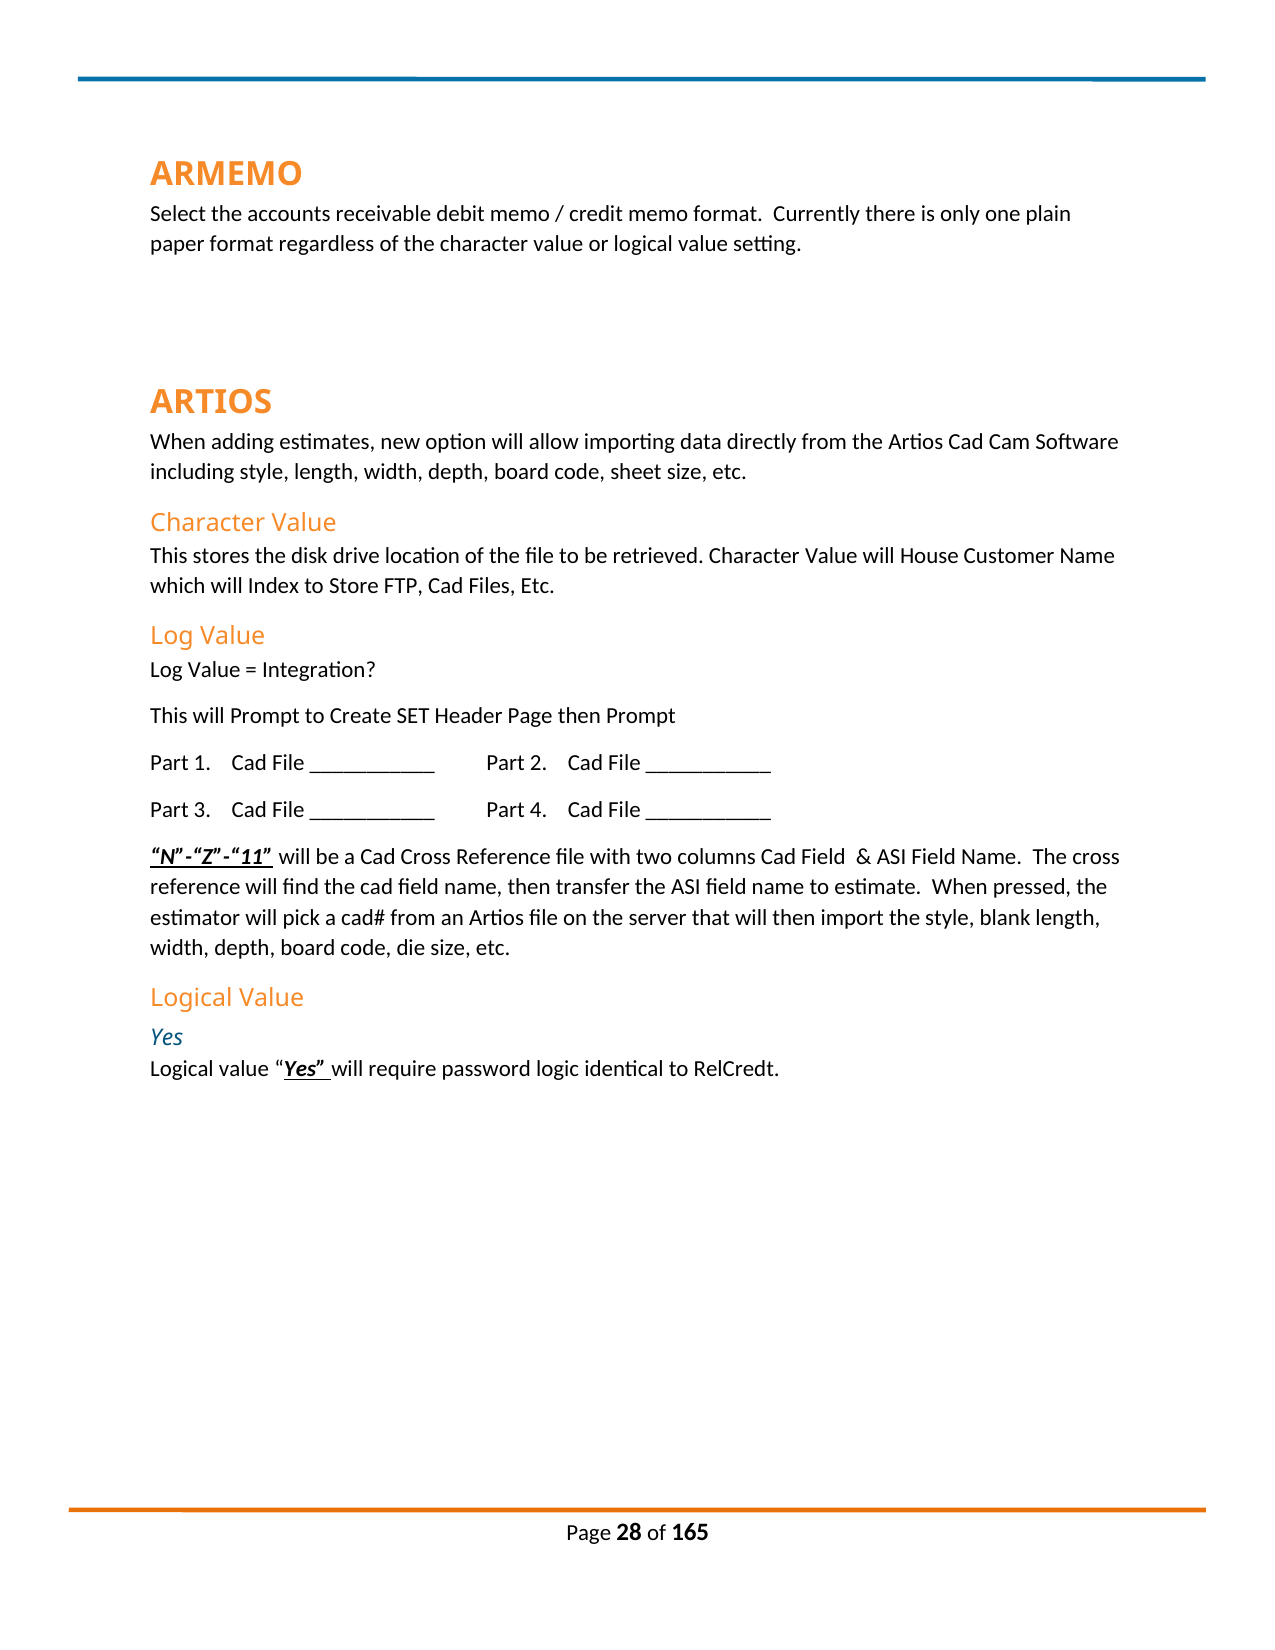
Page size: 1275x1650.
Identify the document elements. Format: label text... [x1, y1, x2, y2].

text When adding estimates, new option will allow importing data directly from the Artios Cad Cam Software including style, length, width, depth, board code, sheet size, etc. [150, 427, 1125, 485]
text Part 1. Cad File ___________ Part 2. Cad File ___________ [150, 748, 1125, 777]
text Log Value = Integration? [150, 655, 1125, 683]
subtitle Character Value [150, 504, 1125, 538]
text “N”-“Z”-“11” will be a Cad Cross Reference file with two columns Cad Field & ASI Field Name. The cross reference will find the cad field name, then transfer the ASI field name to estimate. When pressed, the estimator will pick a cad# from an Artios file on the server that will then import the style, blank length, width, depth, board code, die size, etc. [150, 842, 1125, 961]
subtitle ARTIOS [150, 378, 1125, 423]
text Logical value “Yes” will require password logic identical to RelCredt. [150, 1054, 1125, 1082]
subtitle Log Value [150, 618, 1125, 652]
subtitle Yes [150, 1021, 1125, 1052]
subtitle ARMEMO [150, 150, 1125, 195]
text Select the accounts receivable debit memo / credit memo format. Currently there is only one plain paper format regardless of the character value or logical value setting. [150, 199, 1125, 257]
text This stores the disk drive location of the file to be retrieved. Character Value will House Customer Name which will Index to Store FTP, Cad Files, Etc. [150, 541, 1125, 599]
subtitle Logical Value [150, 980, 1125, 1014]
text This will Prompt to Create SET Header Page then Prompt [150, 702, 1125, 730]
text Part 3. Cad File ___________ Part 4. Cad File ___________ [150, 795, 1125, 823]
